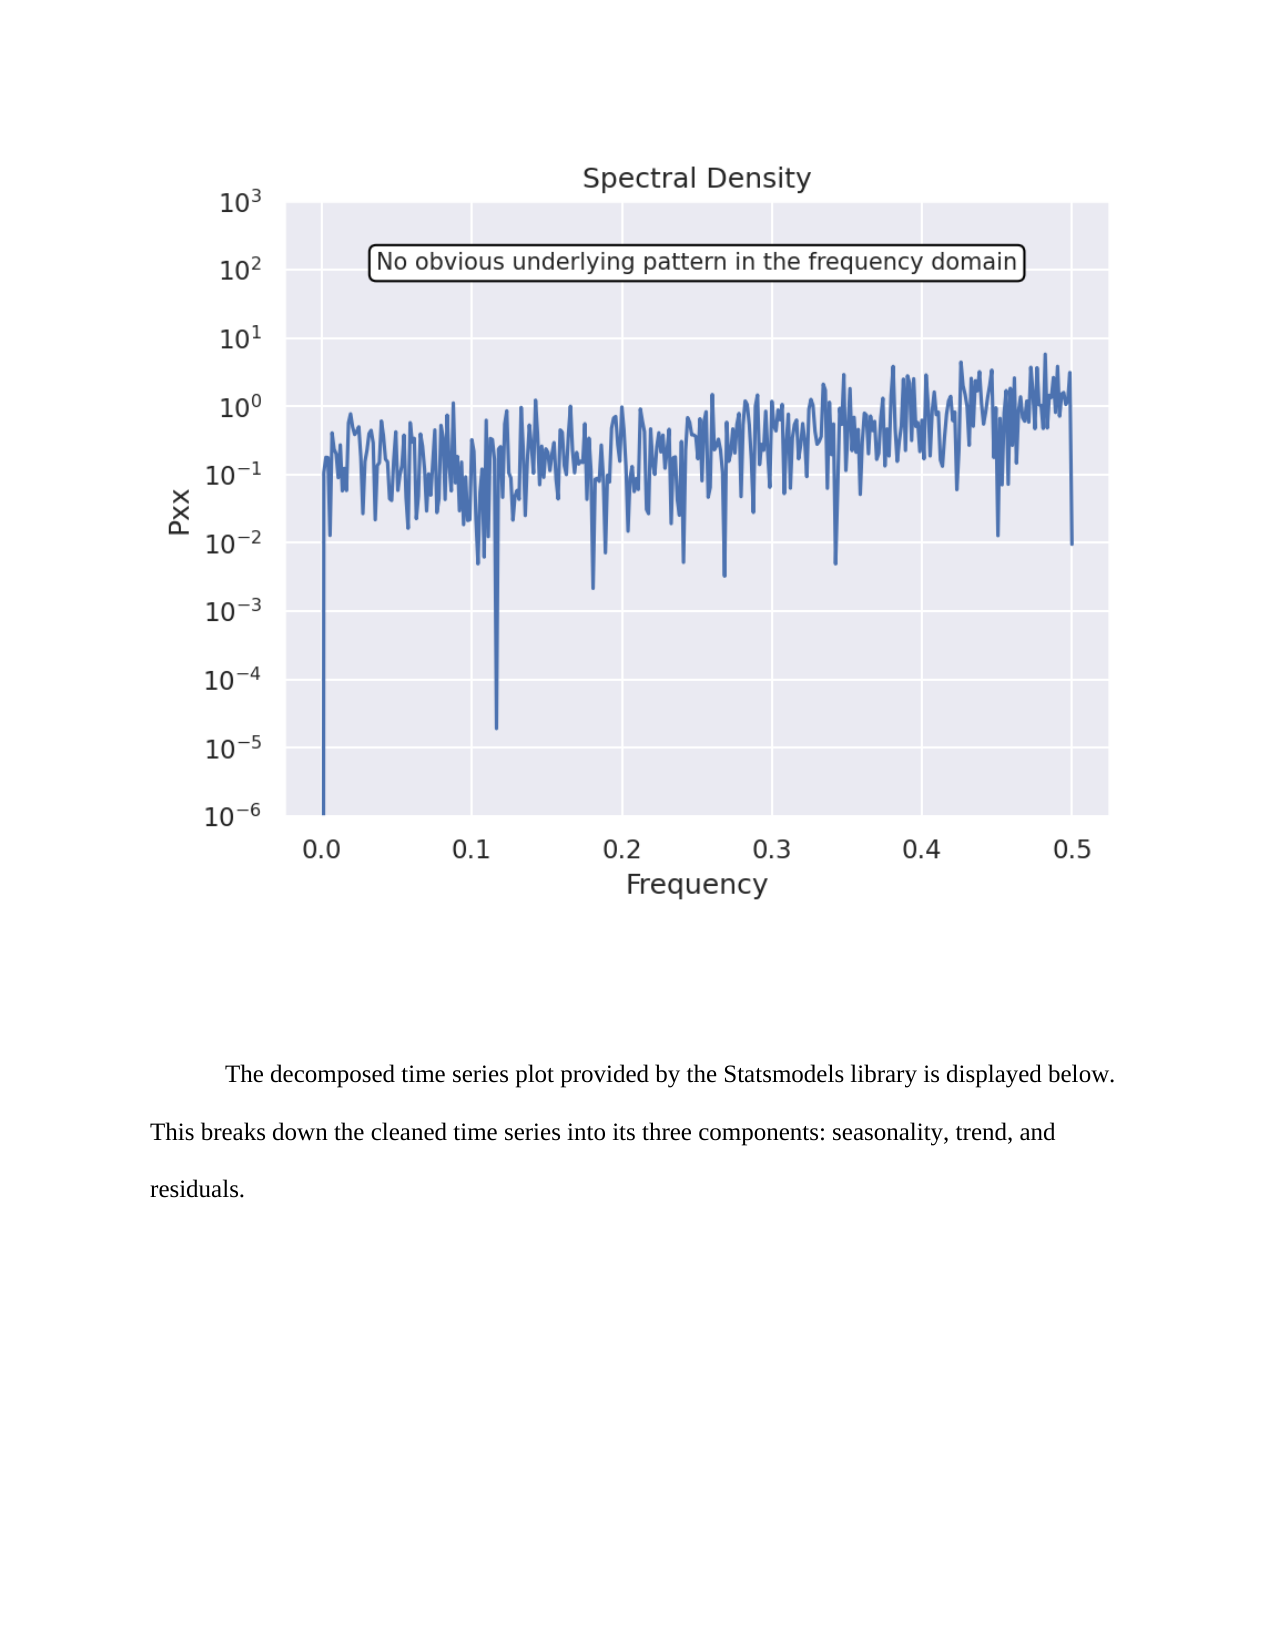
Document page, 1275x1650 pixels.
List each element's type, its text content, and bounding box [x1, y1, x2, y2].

picture [150, 150, 1125, 916]
text The decomposed time series plot provided by the Statsmodels library is displayed below. This breaks down the cleaned time series into its three components: seasonality, trend, and residuals. [150, 1059, 1125, 1203]
